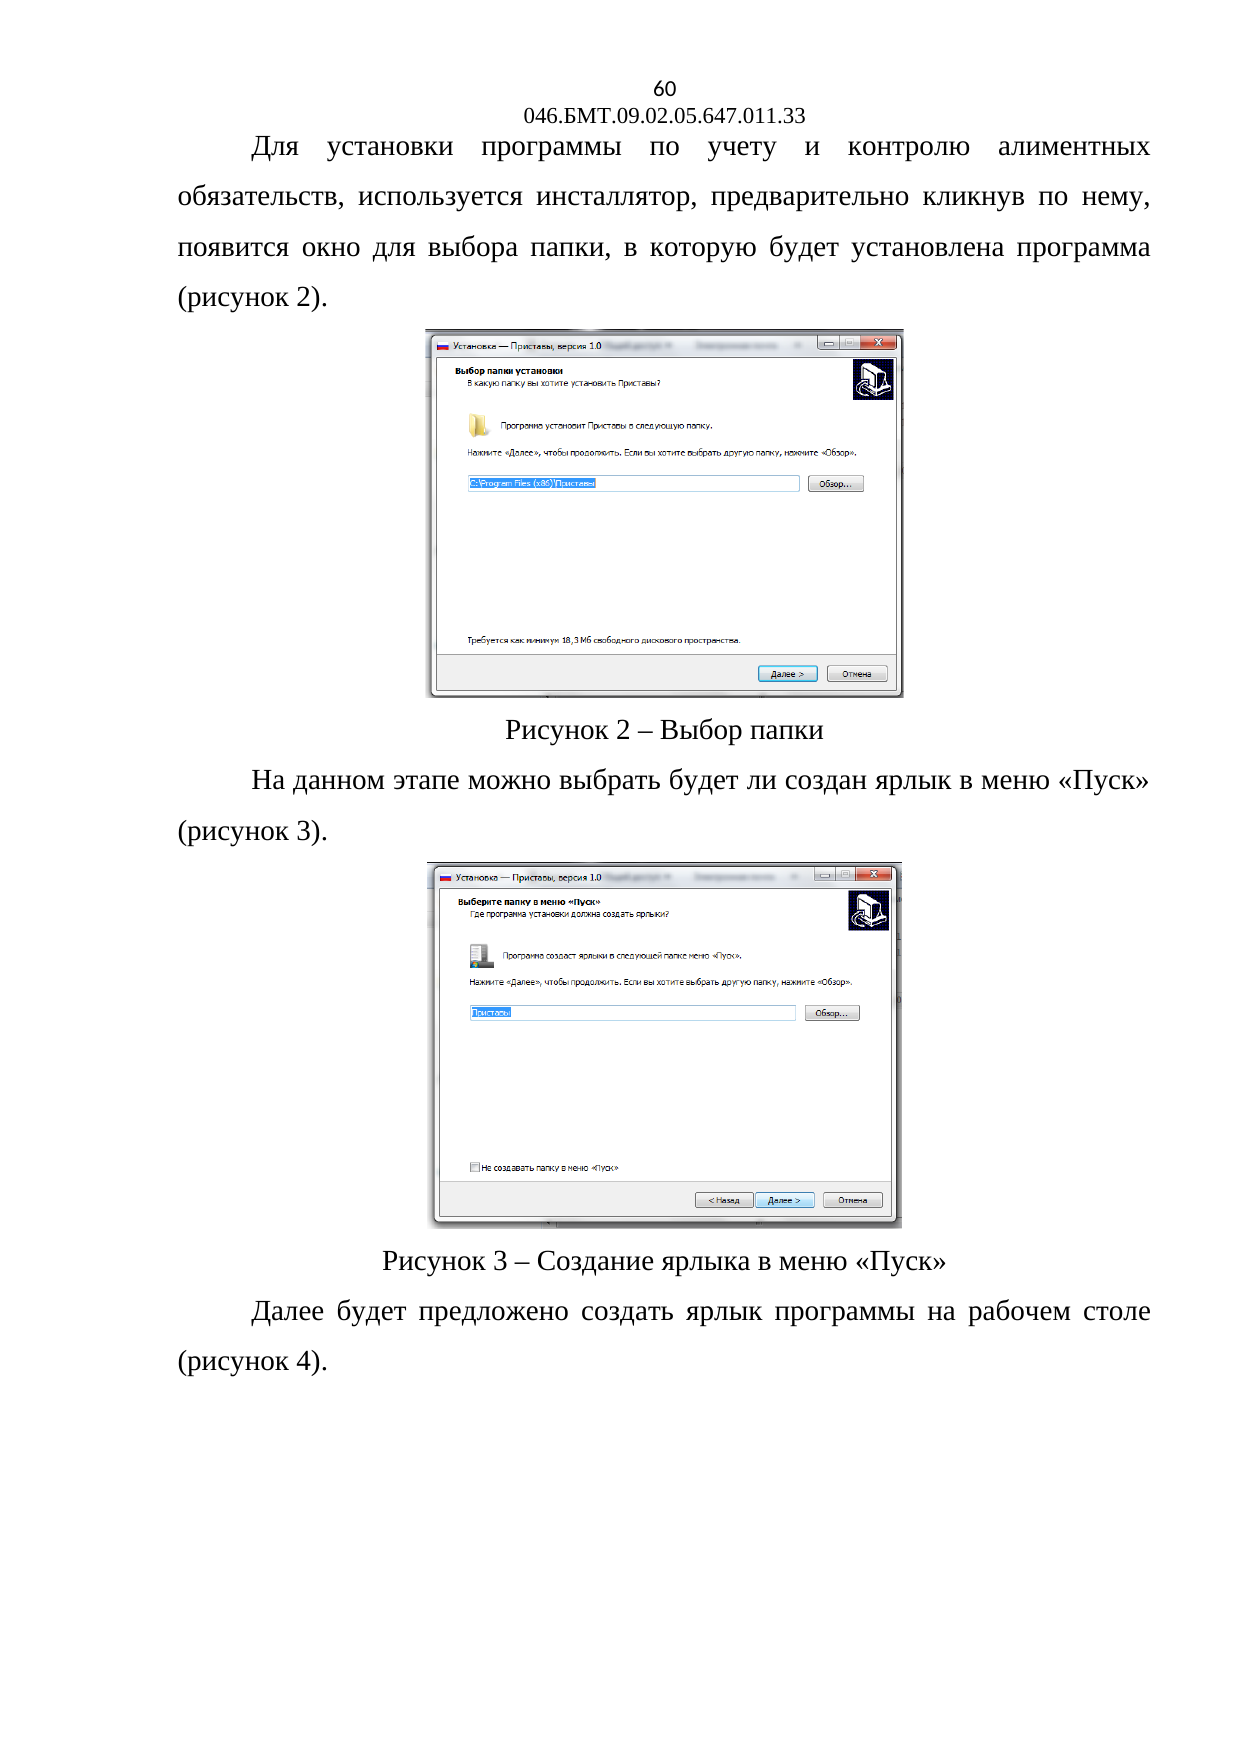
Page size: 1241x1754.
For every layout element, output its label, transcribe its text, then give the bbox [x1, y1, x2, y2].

text На данном этапе можно выбрать будет ли создан ярлык в меню «Пуск» (рисунок 3). [177, 762, 1152, 846]
text Рисунок 2 – Выбор папки [177, 712, 1152, 746]
text Для установки программы по учету и контролю алиментных обязательств, используется инсталлятор, предварительно кликнув по нему, появится окно для выбора папки, в которую будет установлена программа (рисунок 2). [177, 128, 1152, 313]
picture [425, 329, 904, 698]
text Далее будет предложено создать ярлык программы на рабочем столе (рисунок 4). [177, 1293, 1152, 1377]
text Рисунок 3 – Создание ярлыка в меню «Пуск» [177, 1243, 1152, 1276]
picture [427, 862, 902, 1229]
